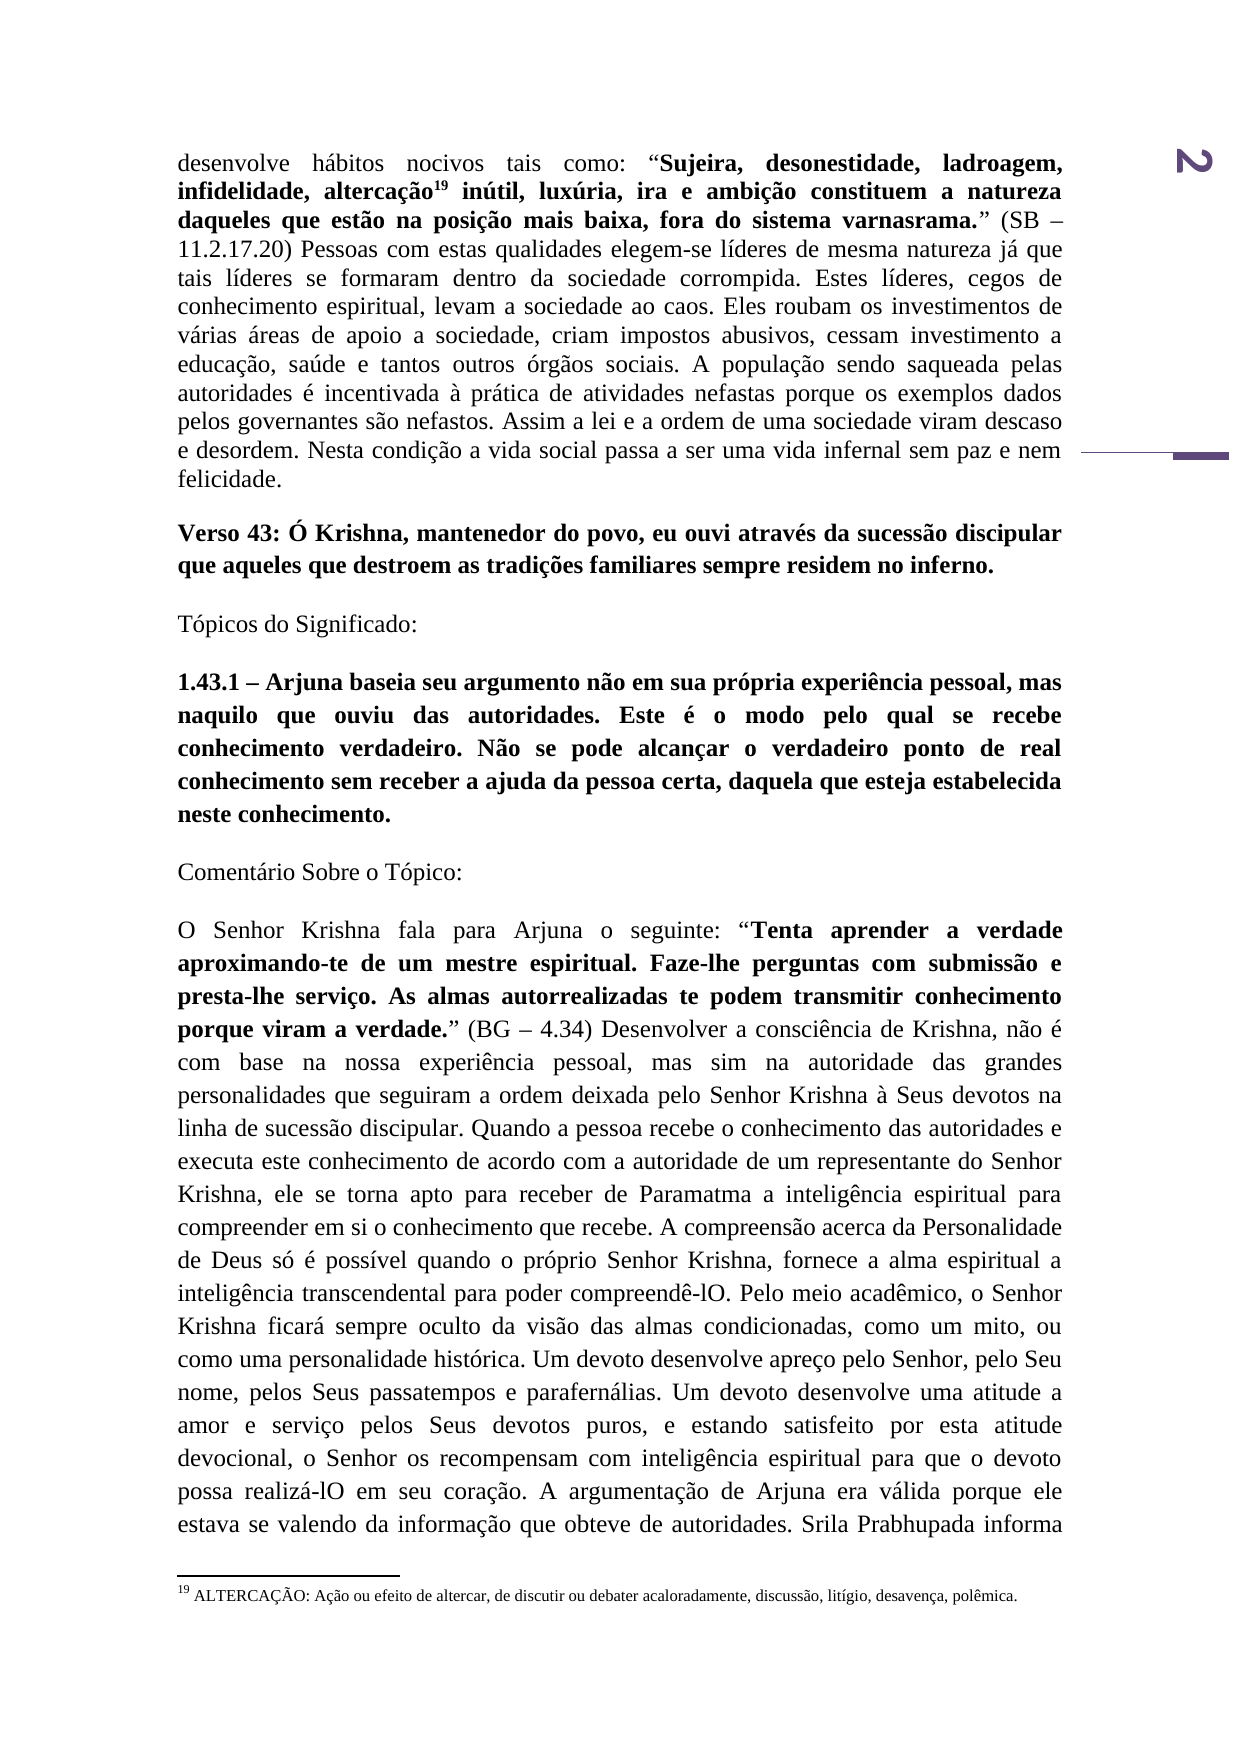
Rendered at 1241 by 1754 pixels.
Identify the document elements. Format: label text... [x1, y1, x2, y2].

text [177, 915, 1063, 1538]
subtitle Verso 43: Ó Krishna, mantenedor do povo, eu ouvi através da sucessão discipular que aqueles que destroem as tradições familiares sempre residem no inferno. [177, 518, 1063, 579]
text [177, 148, 1063, 493]
text Comentário Sobre o Tópico: [177, 857, 1063, 886]
text Tópicos do Significado: [177, 609, 1063, 637]
subtitle 1.43.1 – Arjuna baseia seu argumento não em sua própria experiência pessoal, mas naquilo que ouviu das autoridades. Este é o modo pelo qual se recebe conhecimento verdadeiro. Não se pode alcançar o verdadeiro ponto de real conhecimento sem receber a ajuda da pessoa certa, daquela que esteja estabelecida neste conhecimento. [177, 667, 1063, 827]
